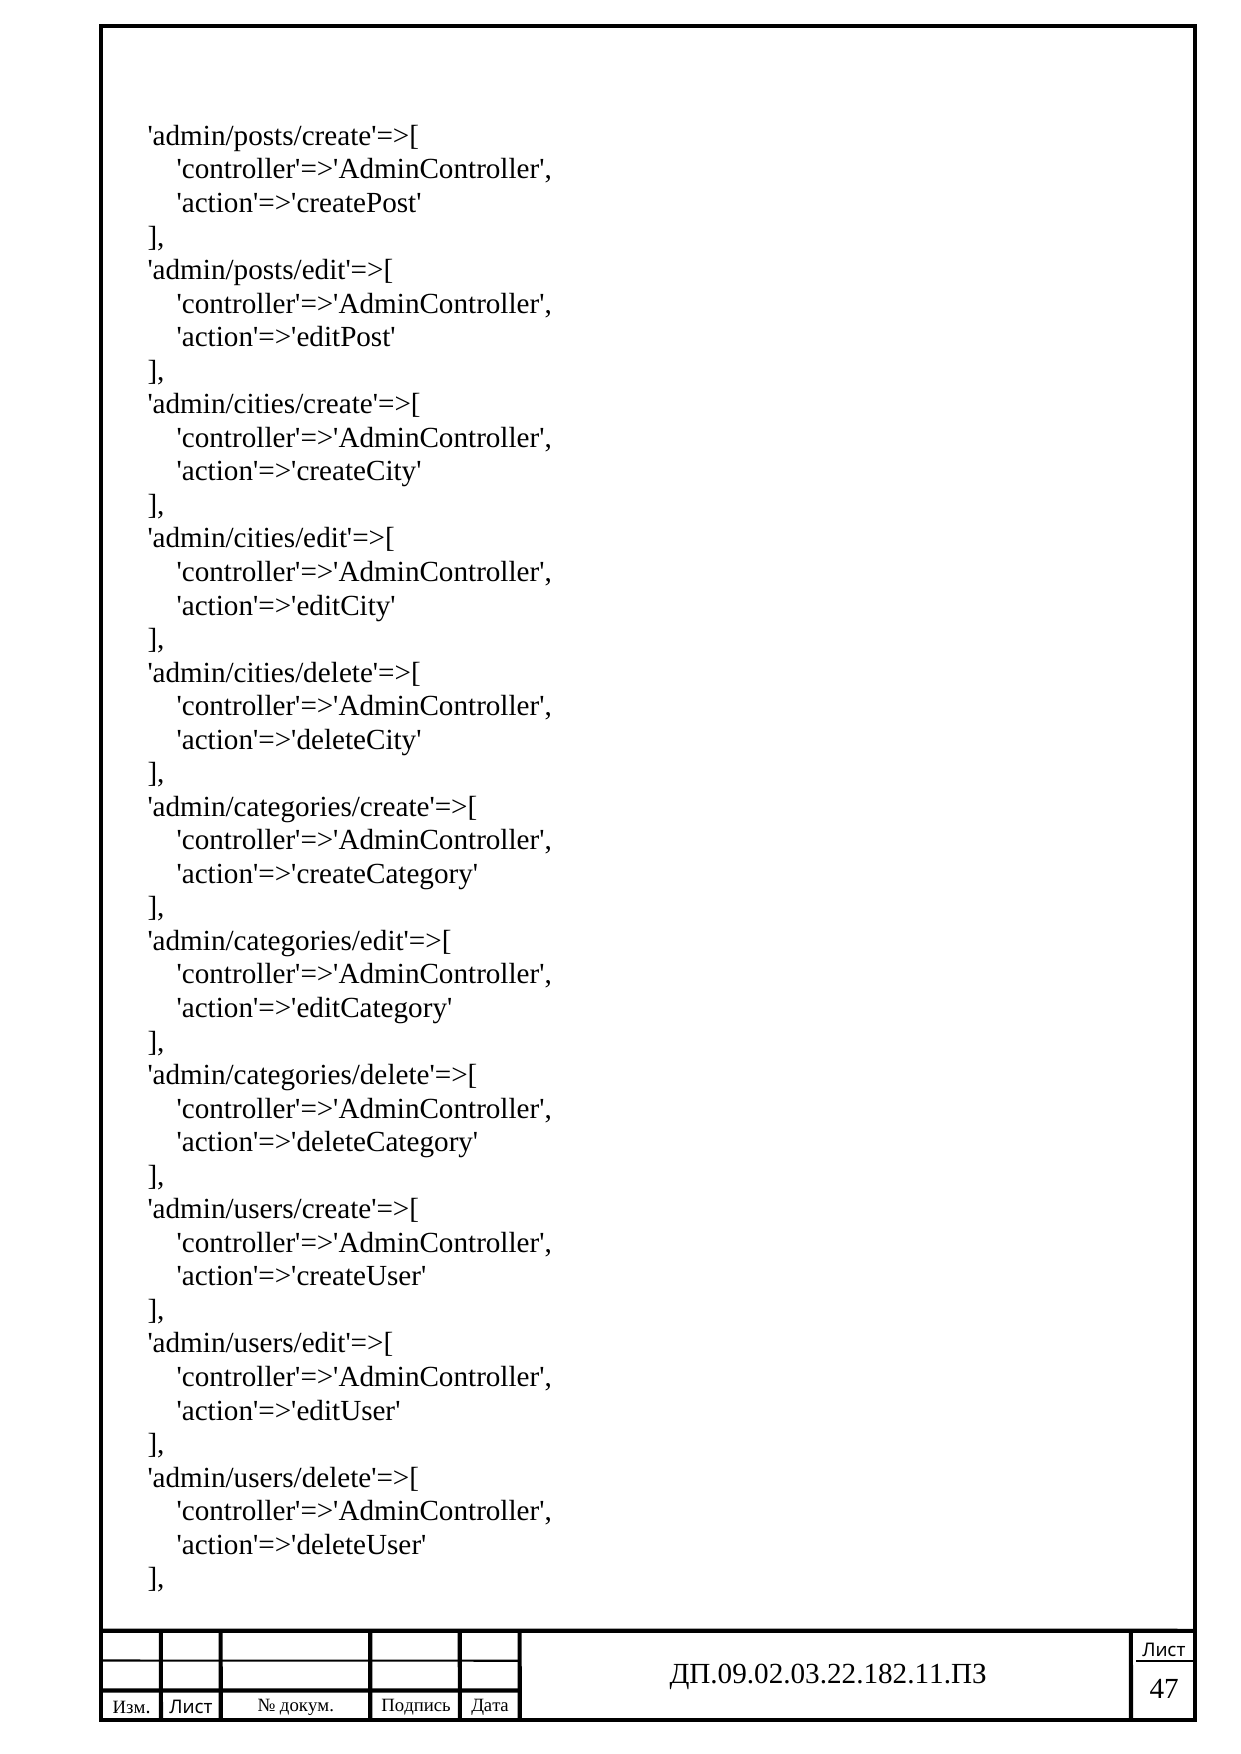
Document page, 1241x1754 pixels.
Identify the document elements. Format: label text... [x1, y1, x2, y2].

text 'action'=>'editUser' [118, 1393, 1181, 1426]
text 'controller'=>'AdminController', [118, 1225, 1181, 1258]
text ], [118, 1292, 1181, 1326]
text 'action'=>'deleteUser' [118, 1527, 1181, 1560]
text 'admin/posts/create'=>[ [118, 118, 1181, 152]
text ], [118, 1426, 1181, 1460]
text 'admin/users/edit'=>[ [118, 1326, 1181, 1359]
text 'action'=>'deleteCategory' [118, 1124, 1181, 1158]
text 'action'=>'createCity' [118, 453, 1181, 487]
text 'controller'=>'AdminController', [118, 688, 1181, 722]
text ], [118, 889, 1181, 923]
text ], [118, 1158, 1181, 1191]
text 'action'=>'deleteCity' [118, 722, 1181, 755]
text ], [118, 353, 1181, 386]
text 'controller'=>'AdminController', [118, 420, 1181, 453]
text ], [118, 755, 1181, 789]
text 'controller'=>'AdminController', [118, 1493, 1181, 1527]
text 'controller'=>'AdminController', [118, 152, 1181, 185]
text 'action'=>'editCity' [118, 588, 1181, 621]
text 'controller'=>'AdminController', [118, 286, 1181, 319]
text 'admin/categories/edit'=>[ [118, 923, 1181, 957]
text ], [118, 621, 1181, 655]
text ], [118, 219, 1181, 252]
text 'admin/cities/create'=>[ [118, 386, 1181, 420]
text ], [118, 1024, 1181, 1057]
text 'action'=>'createUser' [118, 1258, 1181, 1292]
text 'admin/users/delete'=>[ [118, 1460, 1181, 1493]
text 'controller'=>'AdminController', [118, 554, 1181, 588]
text 'controller'=>'AdminController', [118, 1091, 1181, 1124]
text 'admin/categories/delete'=>[ [118, 1057, 1181, 1091]
text 'action'=>'createPost' [118, 185, 1181, 219]
text 'admin/posts/edit'=>[ [118, 252, 1181, 286]
text 'action'=>'editPost' [118, 319, 1181, 353]
text 'admin/cities/delete'=>[ [118, 655, 1181, 688]
text ], [118, 487, 1181, 521]
text 'controller'=>'AdminController', [118, 957, 1181, 990]
text 'admin/users/create'=>[ [118, 1191, 1181, 1225]
text 'controller'=>'AdminController', [118, 1359, 1181, 1393]
text 'admin/cities/edit'=>[ [118, 521, 1181, 554]
text 'admin/categories/create'=>[ [118, 789, 1181, 822]
text 'action'=>'createCategory' [118, 856, 1181, 889]
text ], [118, 1560, 1181, 1594]
text 'controller'=>'AdminController', [118, 822, 1181, 856]
text 'action'=>'editCategory' [118, 990, 1181, 1024]
